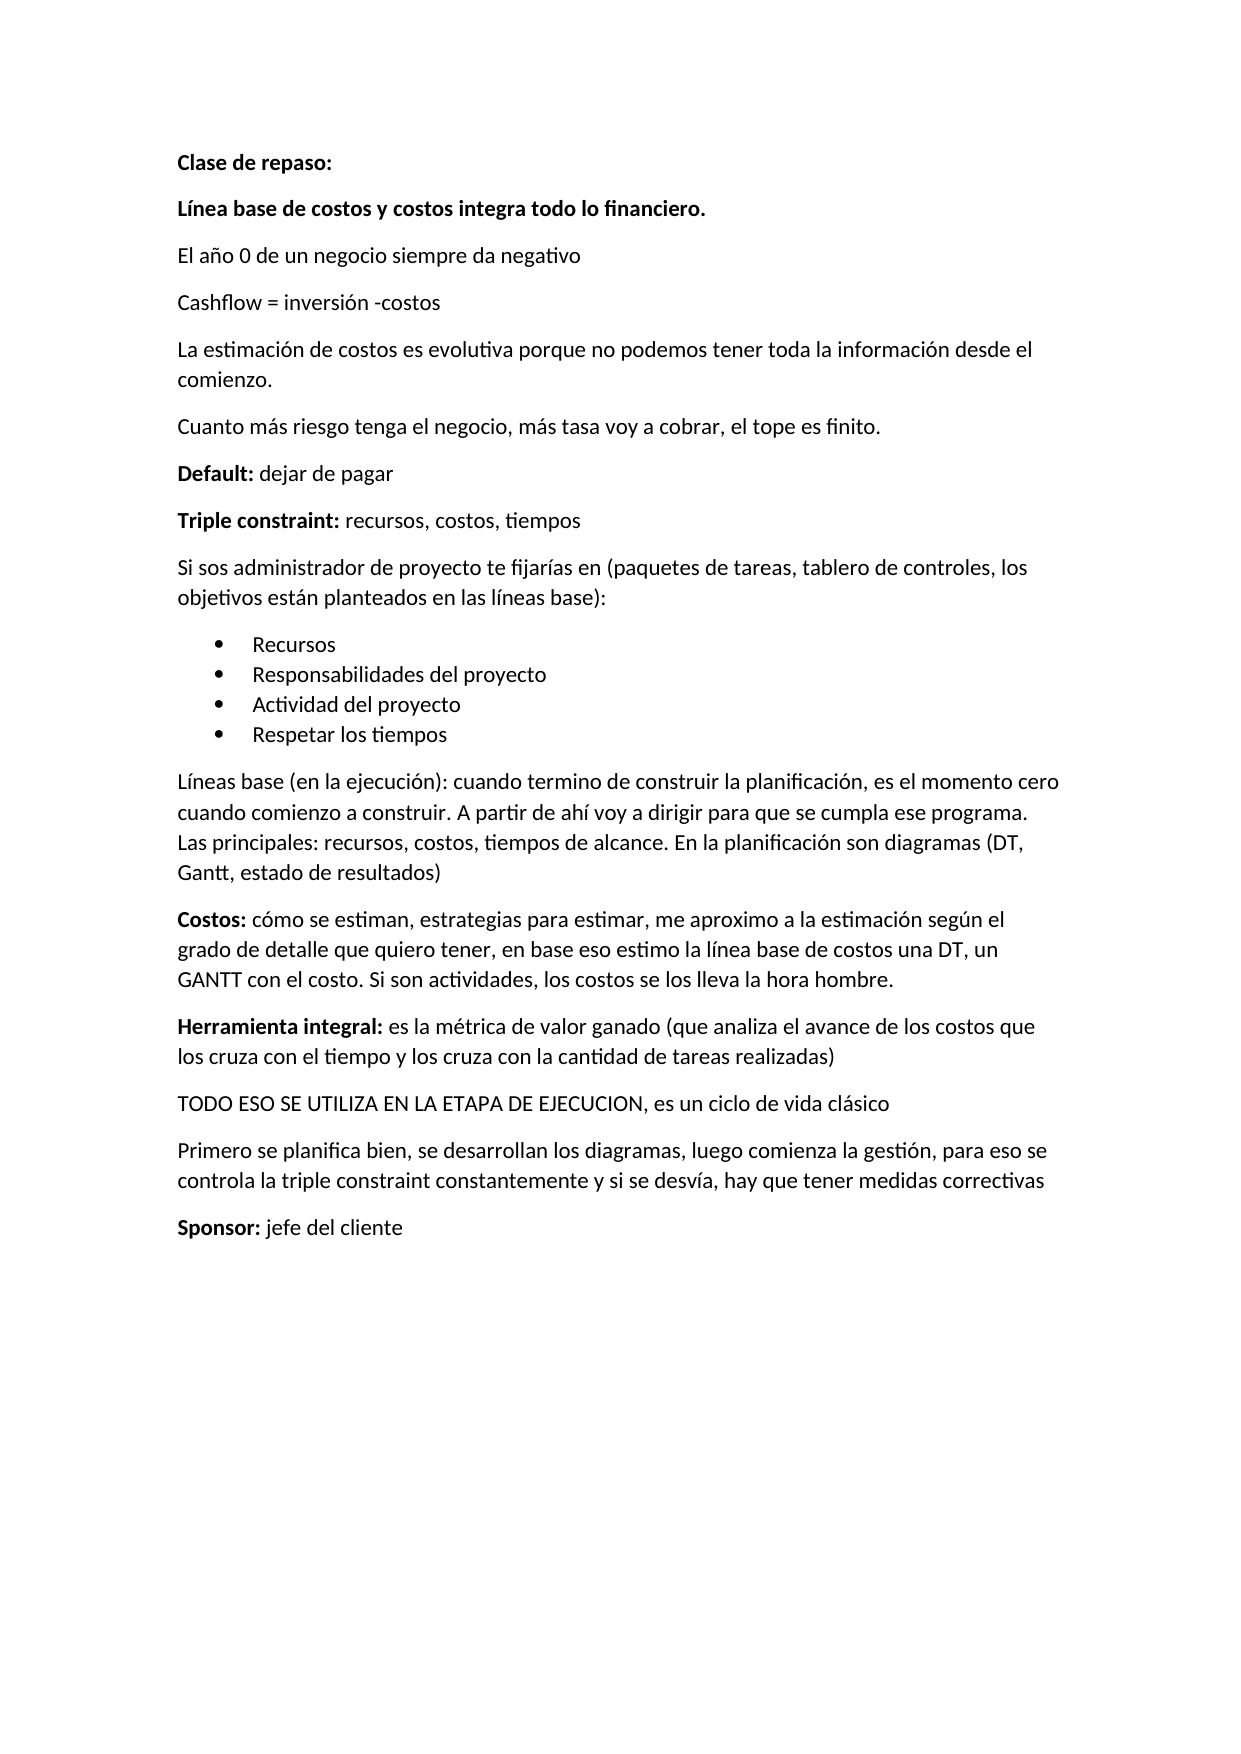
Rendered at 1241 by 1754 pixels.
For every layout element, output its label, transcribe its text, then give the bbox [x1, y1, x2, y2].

text Herramienta integral: es la métrica de valor ganado (que analiza el avance de los costos que los cruza con el tiempo y los cruza con la cantidad de tareas realizadas) [177, 1012, 1063, 1070]
text Costos: cómo se estiman, estrategias para estimar, me aproximo a la estimación según el grado de detalle que quiero tener, en base eso estimo la línea base de costos una DT, un GANTT con el costo. Si son actividades, los costos se los lleva la hora hombre. [177, 905, 1063, 993]
list Respetar los tiempos [215, 721, 1063, 748]
text Clase de repaso: [177, 148, 1063, 176]
text El año 0 de un negocio siempre da negativo [177, 241, 1063, 269]
text Líneas base (en la ejecución): cuando termino de construir la planificación, es el momento cero cuando comienzo a construir. A partir de ahí voy a dirigir para que se cumpla ese programa. Las principales: recursos, costos, tiempos de alcance. En la planificación son diagramas (DT, Gantt, estado de resultados) [177, 767, 1063, 886]
text TODO ESO SE UTILIZA EN LA ETAPA DE EJECUCION, es un ciclo de vida clásico [177, 1089, 1063, 1117]
text Línea base de costos y costos integra todo lo financiero. [177, 194, 1063, 222]
text La estimación de costos es evolutiva porque no podemos tener toda la información desde el comienzo. [177, 335, 1063, 393]
text Primero se planifica bien, se desarrollan los diagramas, luego comienza la gestión, para eso se controla la triple constraint constantemente y si se desvía, hay que tener medidas correctivas [177, 1136, 1063, 1194]
text Cuanto más riesgo tenga el negocio, más tasa voy a cobrar, el tope es finito. [177, 412, 1063, 440]
text Default: dejar de pagar [177, 459, 1063, 487]
text Cashflow = inversión -costos [177, 288, 1063, 316]
text Si sos administrador de proyecto te fijarías en (paquetes de tareas, tablero de controles, los objetivos están planteados en las líneas base): [177, 553, 1063, 611]
list Recursos [215, 630, 1063, 658]
text Triple constraint: recursos, costos, tiempos [177, 506, 1063, 534]
text Sponsor: jefe del cliente [177, 1213, 1063, 1241]
list Responsabilidades del proyecto [215, 660, 1063, 688]
list Actividad del proyecto [215, 690, 1063, 718]
